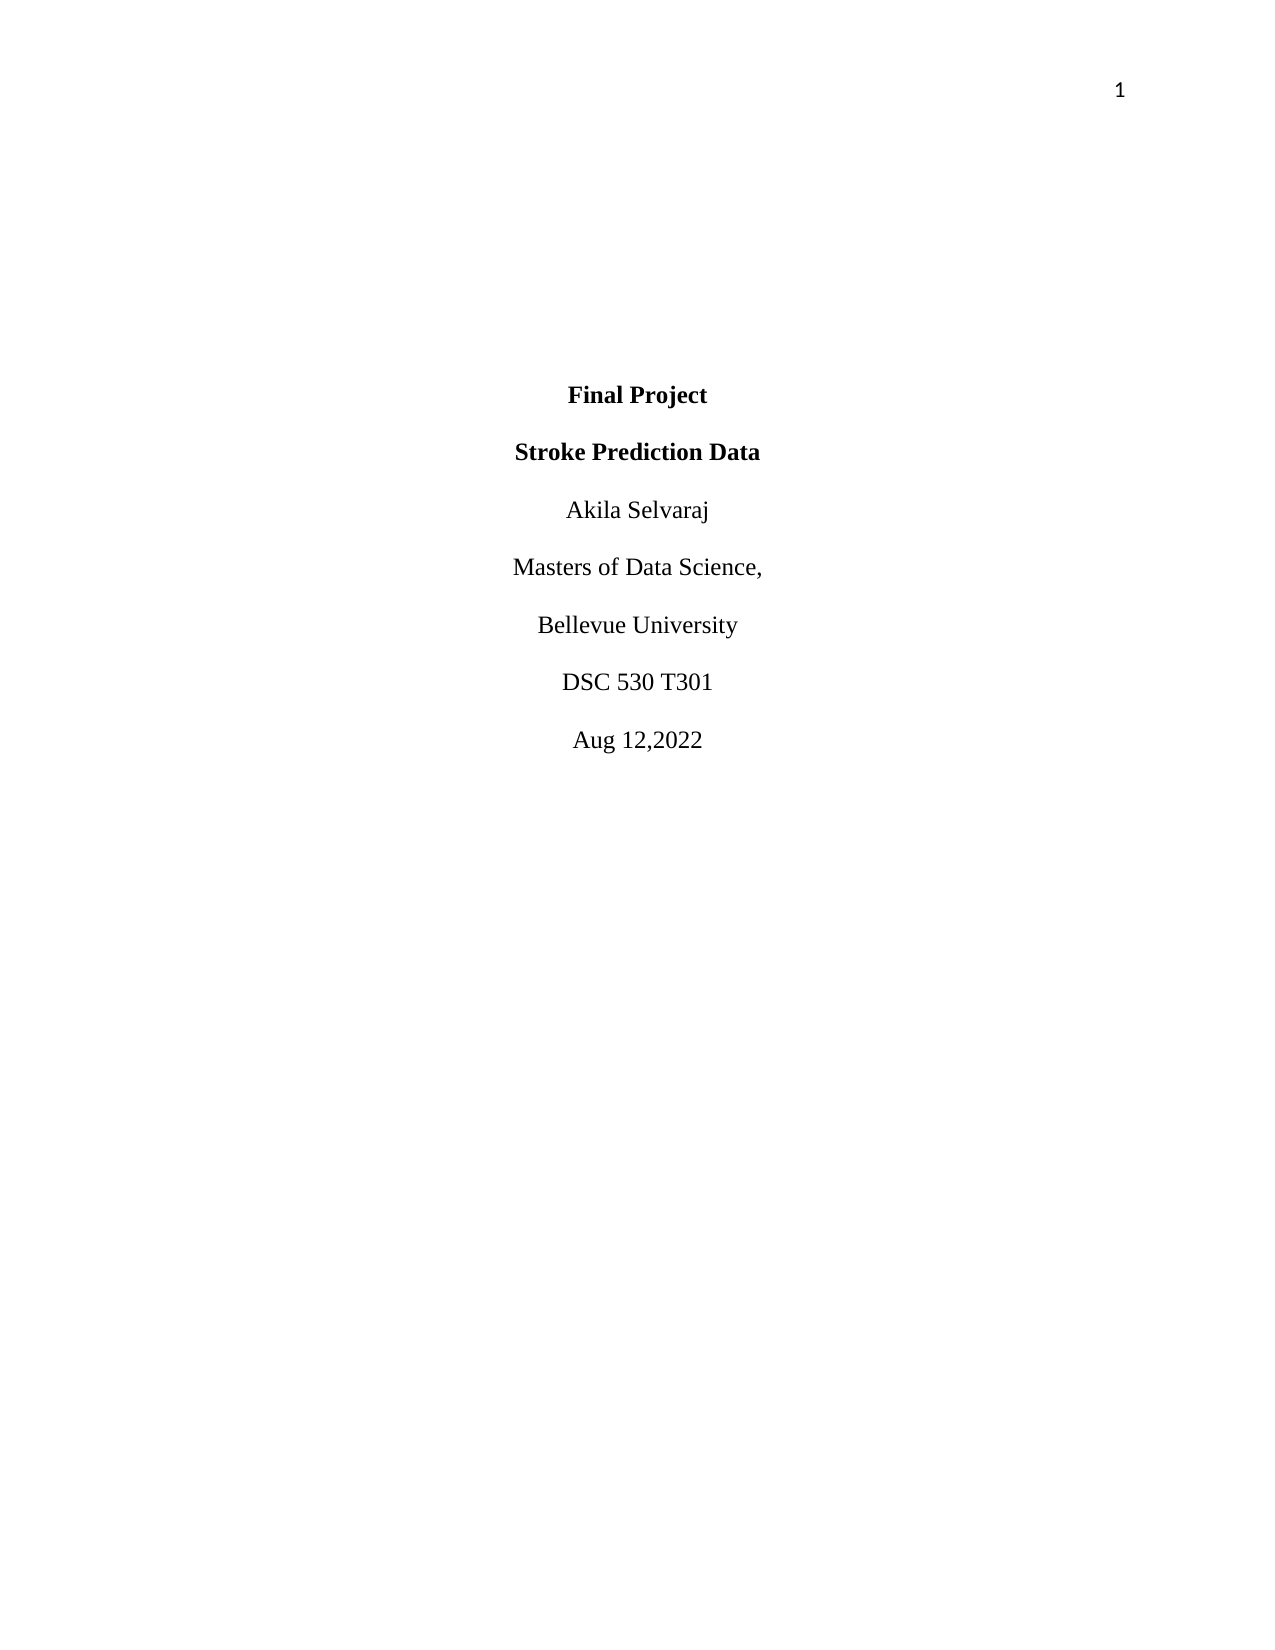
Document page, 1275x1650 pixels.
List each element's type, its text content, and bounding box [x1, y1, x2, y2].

text Masters of Data Science, [150, 552, 1125, 581]
text Stroke Prediction Data [150, 437, 1125, 466]
text Aug 12,2022 [150, 725, 1125, 754]
text Bellevue University [150, 610, 1125, 639]
text DSC 530 T301 [150, 667, 1125, 696]
text Final Project [150, 380, 1125, 409]
text Akila Selvaraj [150, 495, 1125, 524]
